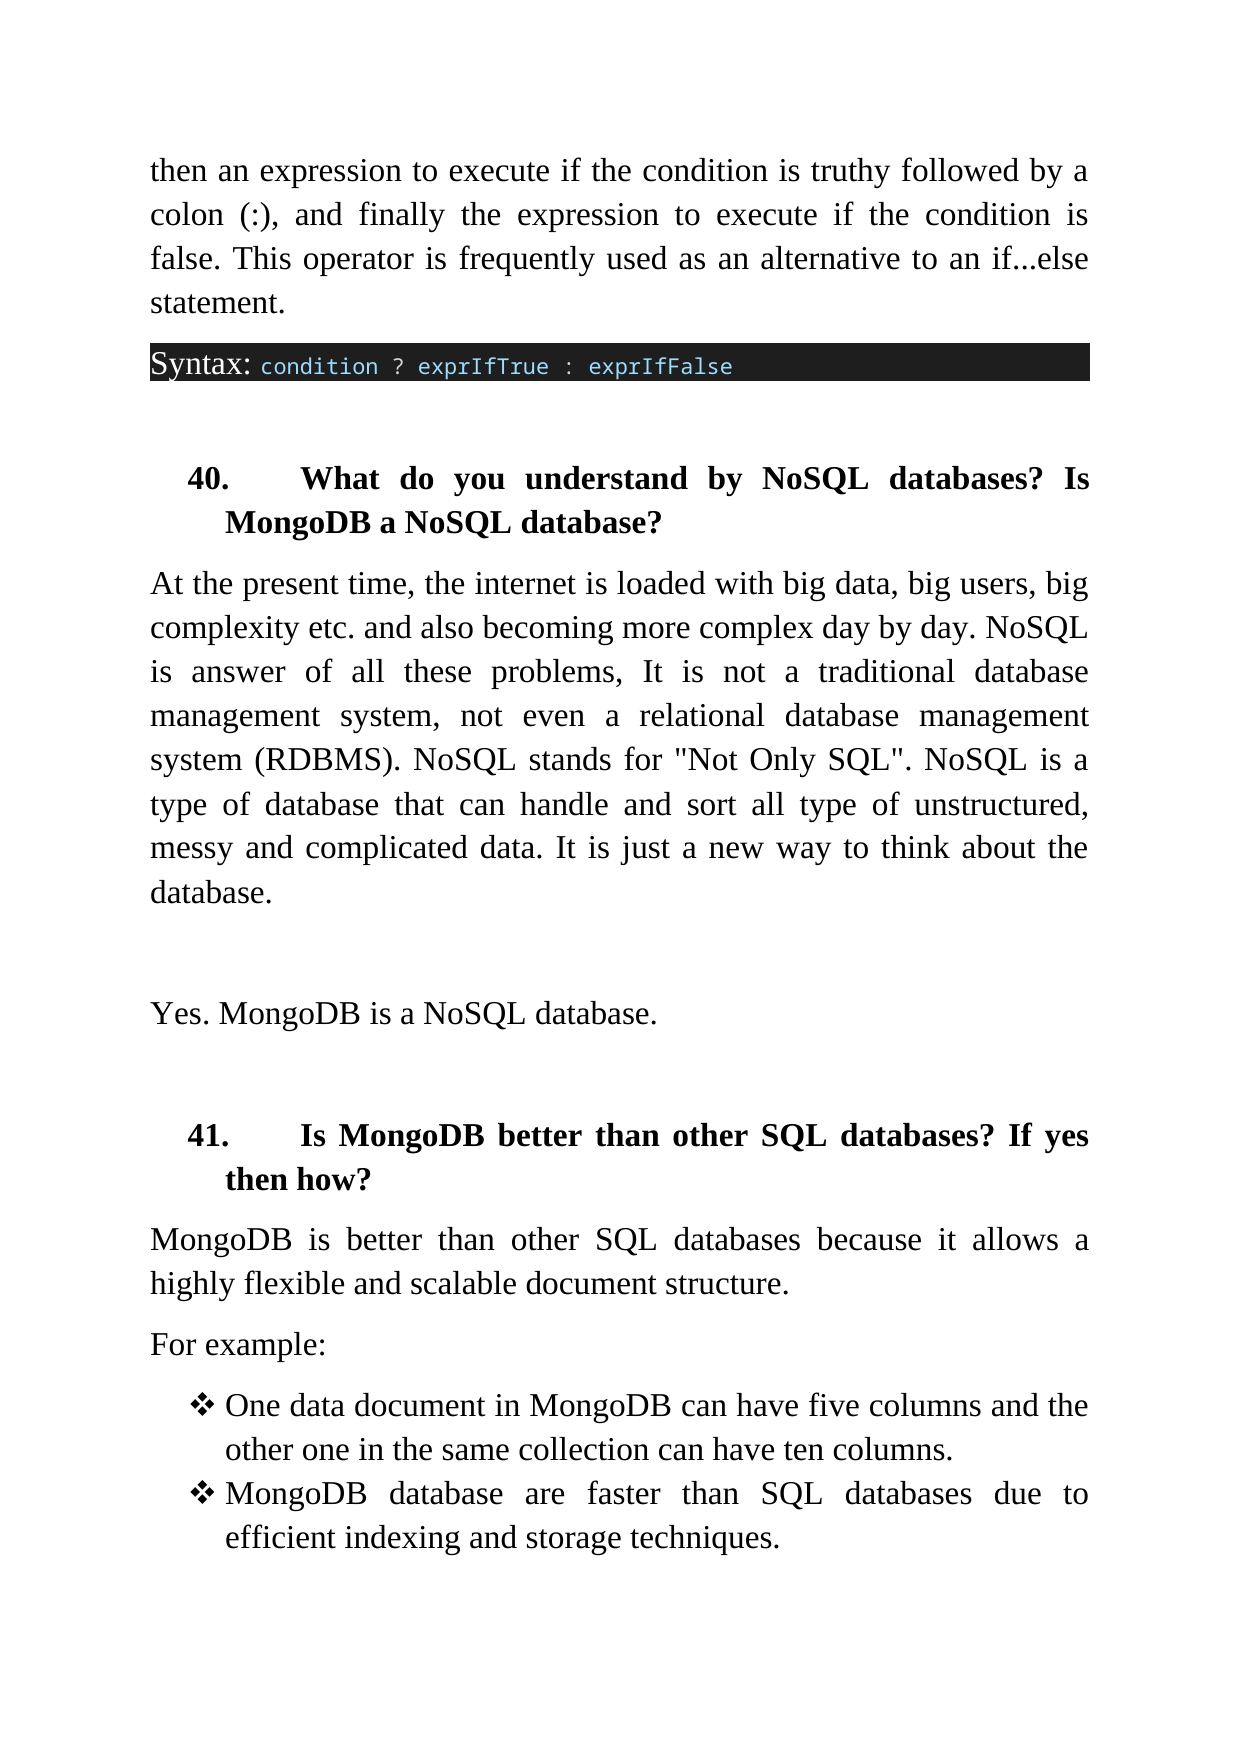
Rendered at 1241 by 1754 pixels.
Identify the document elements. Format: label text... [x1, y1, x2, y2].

text MongoDB is better than other SQL databases because it allows a highly flexible and scalable document structure. [150, 1219, 1090, 1302]
text For example: [150, 1324, 1090, 1363]
text At the present time, the internet is loaded with big data, big users, big complexity etc. and also becoming more complex day by day. NoSQL is answer of all these problems, It is not a traditional database management system, not even a relational database management system (RDBMS). NoSQL stands for "Not Only SQL". NoSQL is a type of database that can handle and sort all type of unstructured, messy and complicated data. It is just a new way to think about the database. [150, 563, 1090, 910]
text Yes. MongoDB is a NoSQL database. [150, 993, 1090, 1032]
list MongoDB database are faster than SQL databases due to efficient indexing and storage techniques. [187, 1473, 1090, 1556]
list What do you understand by NoSQL databases? Is MongoDB a NoSQL database? [187, 459, 1090, 541]
text Syntax: condition ? exprIfTrue : exprIfFalse [150, 343, 1090, 381]
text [150, 150, 1090, 321]
list One data document in MongoDB can have five columns and the other one in the same collection can have ten columns. [187, 1385, 1090, 1467]
list Is MongoDB better than other SQL databases? If yes then how? [187, 1115, 1090, 1197]
